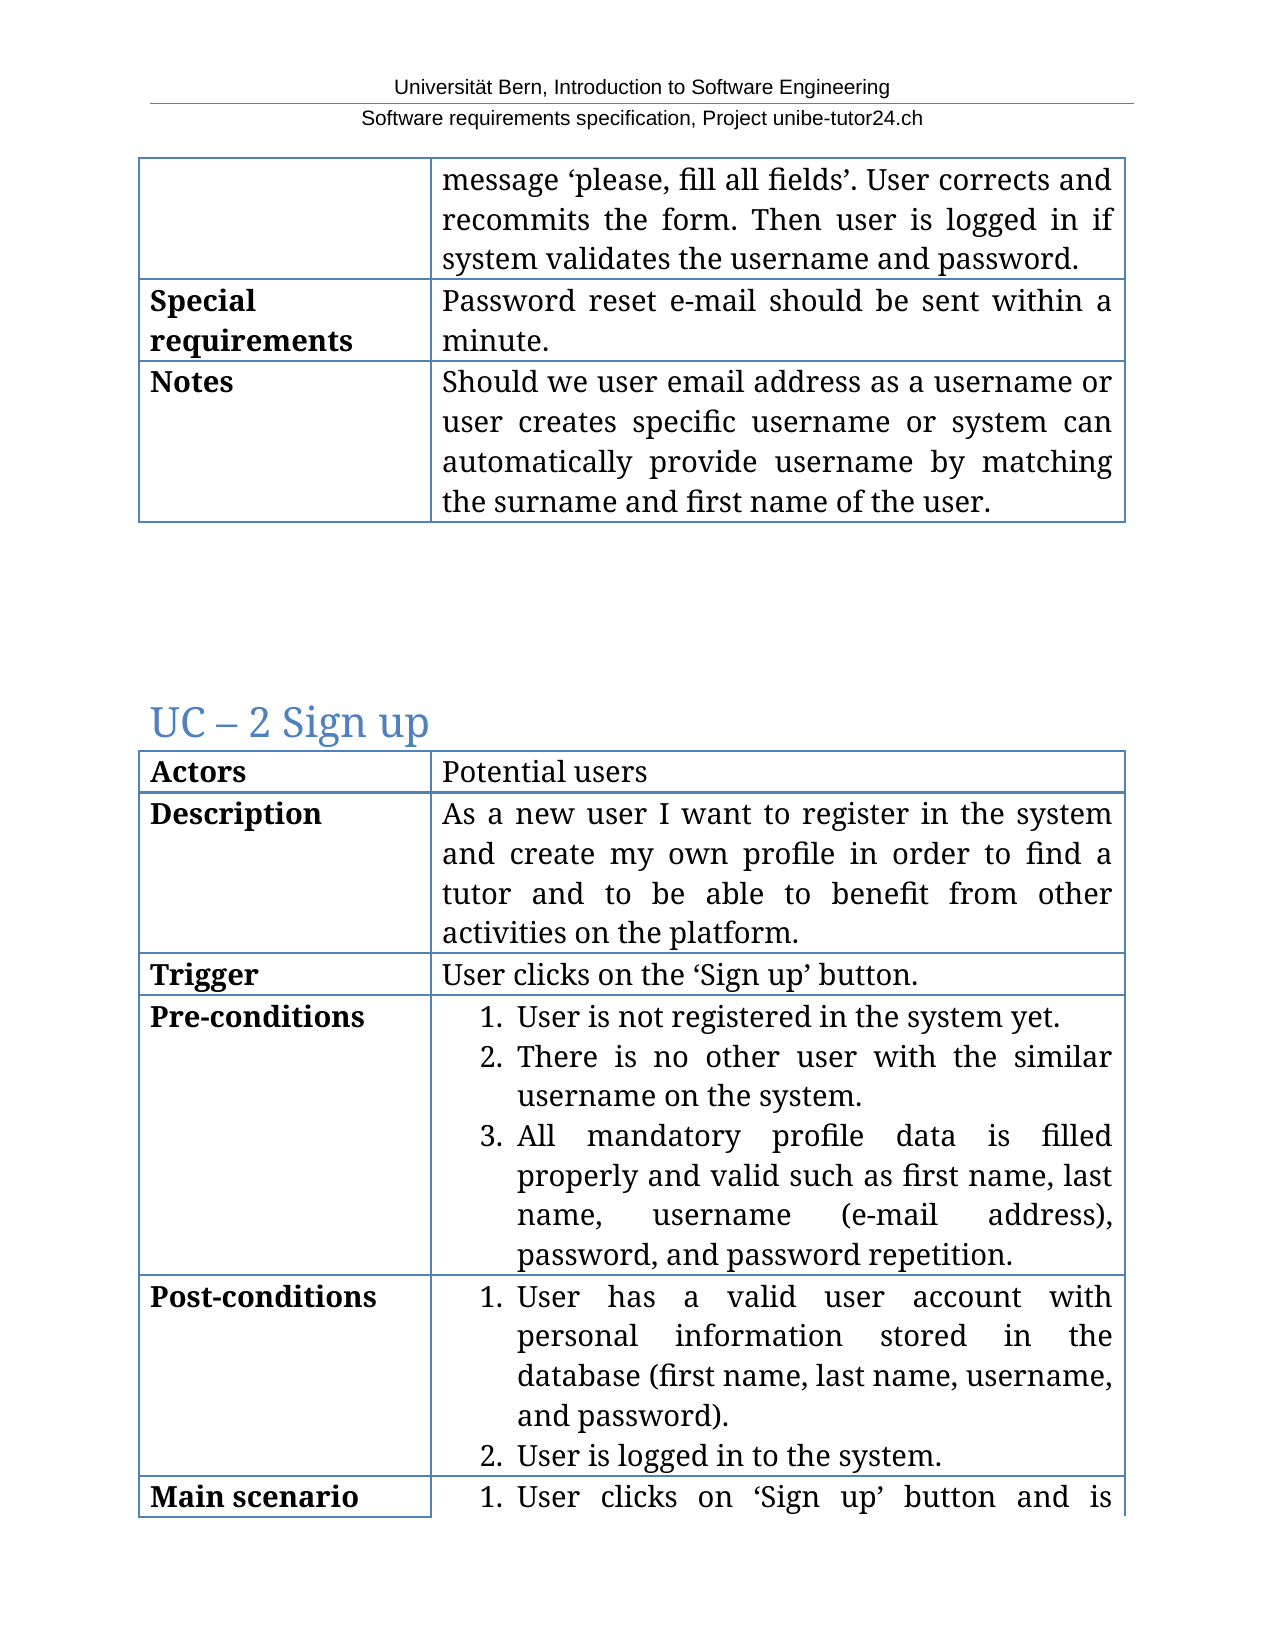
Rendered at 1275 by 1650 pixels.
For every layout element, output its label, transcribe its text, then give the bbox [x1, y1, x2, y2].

table_cell Pre-conditions [140, 996, 430, 1274]
table_cell Main scenario [140, 1477, 430, 1516]
table_cell Trigger [140, 954, 430, 994]
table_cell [140, 159, 430, 278]
table_cell User clicks on the ‘Sign up’ button. [432, 954, 1124, 994]
table_cell Password reset e-mail should be sent within a minute. [432, 280, 1124, 360]
table_cell Description [140, 794, 430, 952]
table_cell User has a valid user account with personal information stored in the database (first name, last name, username, and password). User is logged in to the system. [432, 1276, 1124, 1474]
table_cell Special requirements [140, 280, 430, 360]
table_cell Notes [140, 362, 430, 521]
table_header Potential users [432, 752, 1124, 791]
text UC – 2 Sign up [150, 693, 1134, 750]
table_header Actors [140, 752, 430, 791]
table_cell Post-conditions [140, 1276, 430, 1474]
table_cell Should we user email address as a username or user creates specific username or system can automatically provide username by matching the surname and first name of the user. [432, 362, 1124, 521]
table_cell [432, 1477, 1124, 1516]
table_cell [432, 159, 1124, 278]
table_cell As a new user I want to register in the system and create my own profile in order to find a tutor and to be able to benefit from other activities on the platform. [432, 794, 1124, 952]
table_cell User is not registered in the system yet. There is no other user with the similar username on the system. All mandatory profile data is filled properly and valid such as first name, last name, username (e-mail address), password, and password repetition. [432, 996, 1124, 1274]
